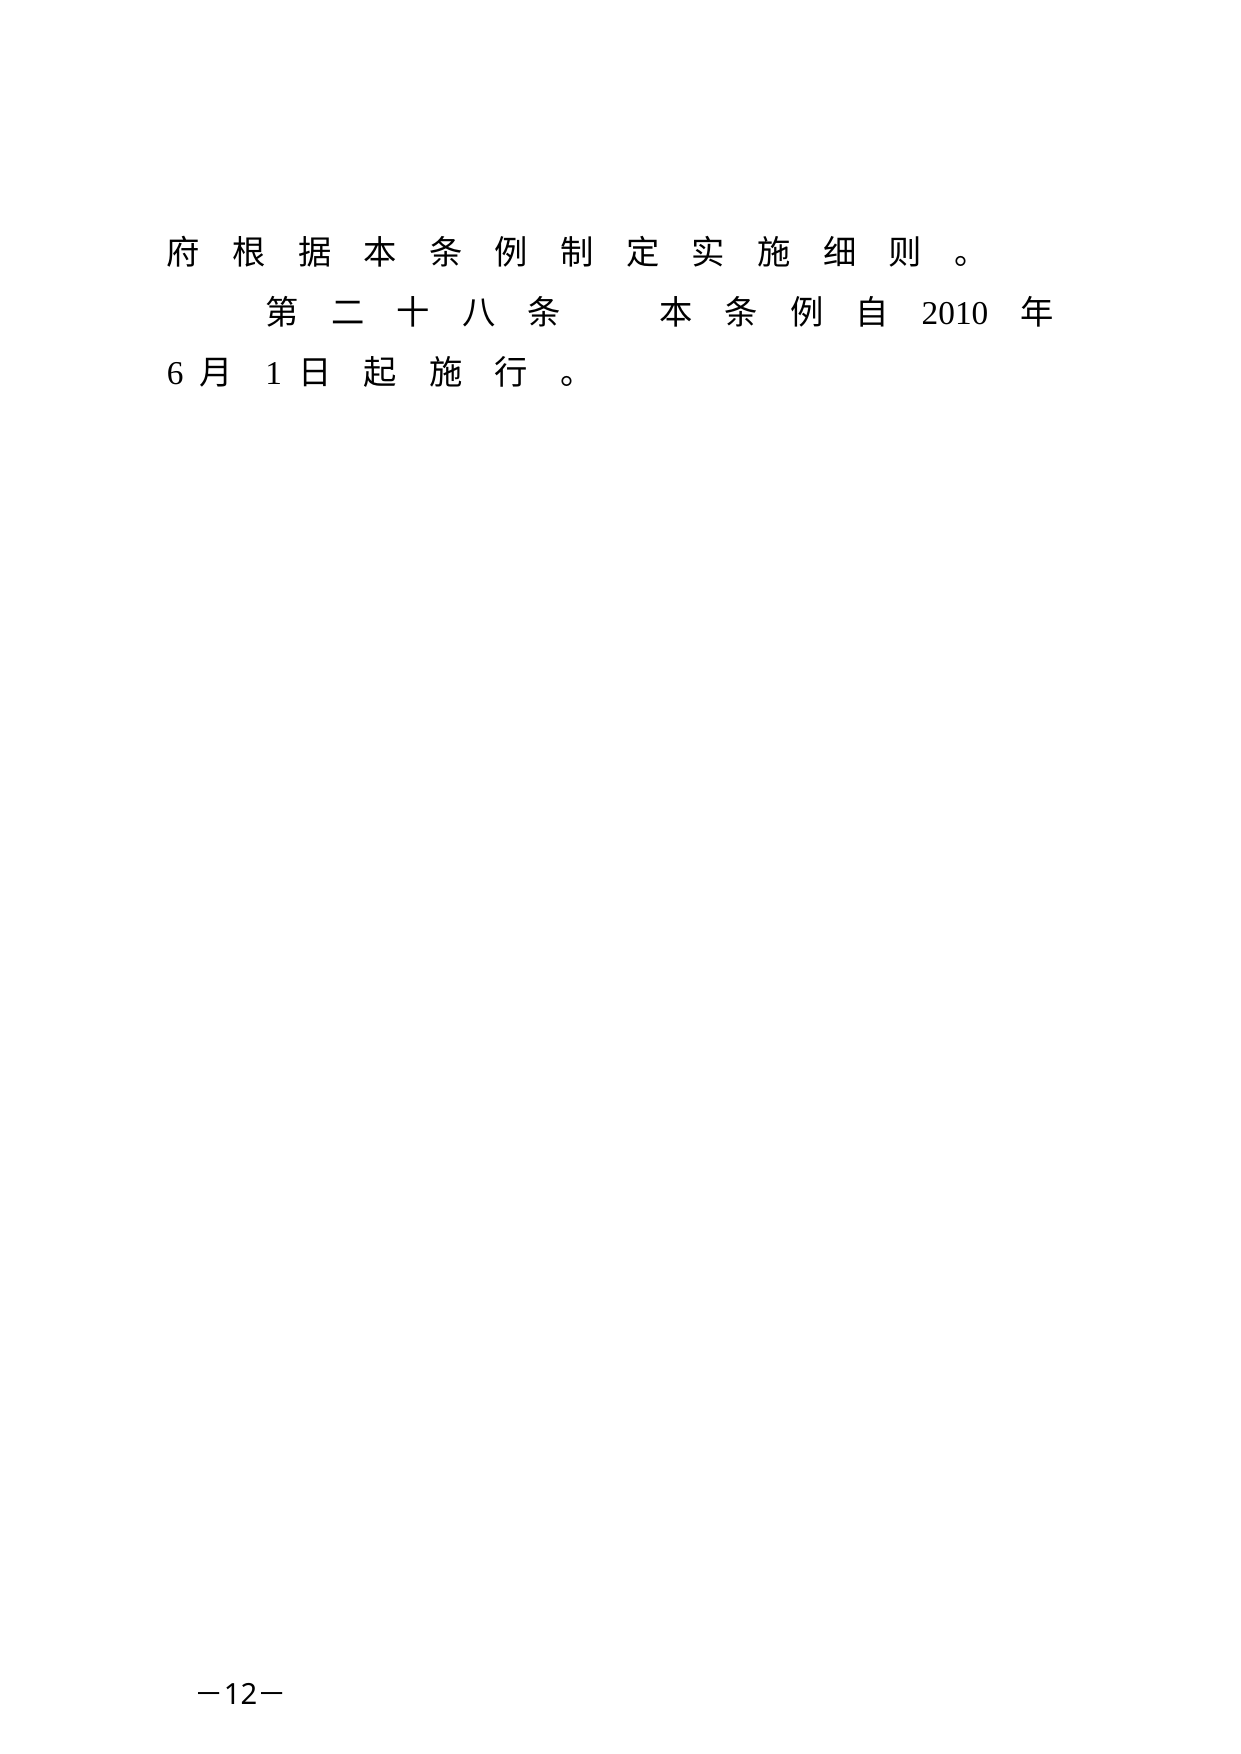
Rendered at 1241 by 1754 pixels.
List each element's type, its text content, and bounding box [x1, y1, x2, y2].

text 第二十八条 本条例自2010年6月1日起施行。 [167, 280, 1085, 400]
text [167, 219, 1085, 280]
